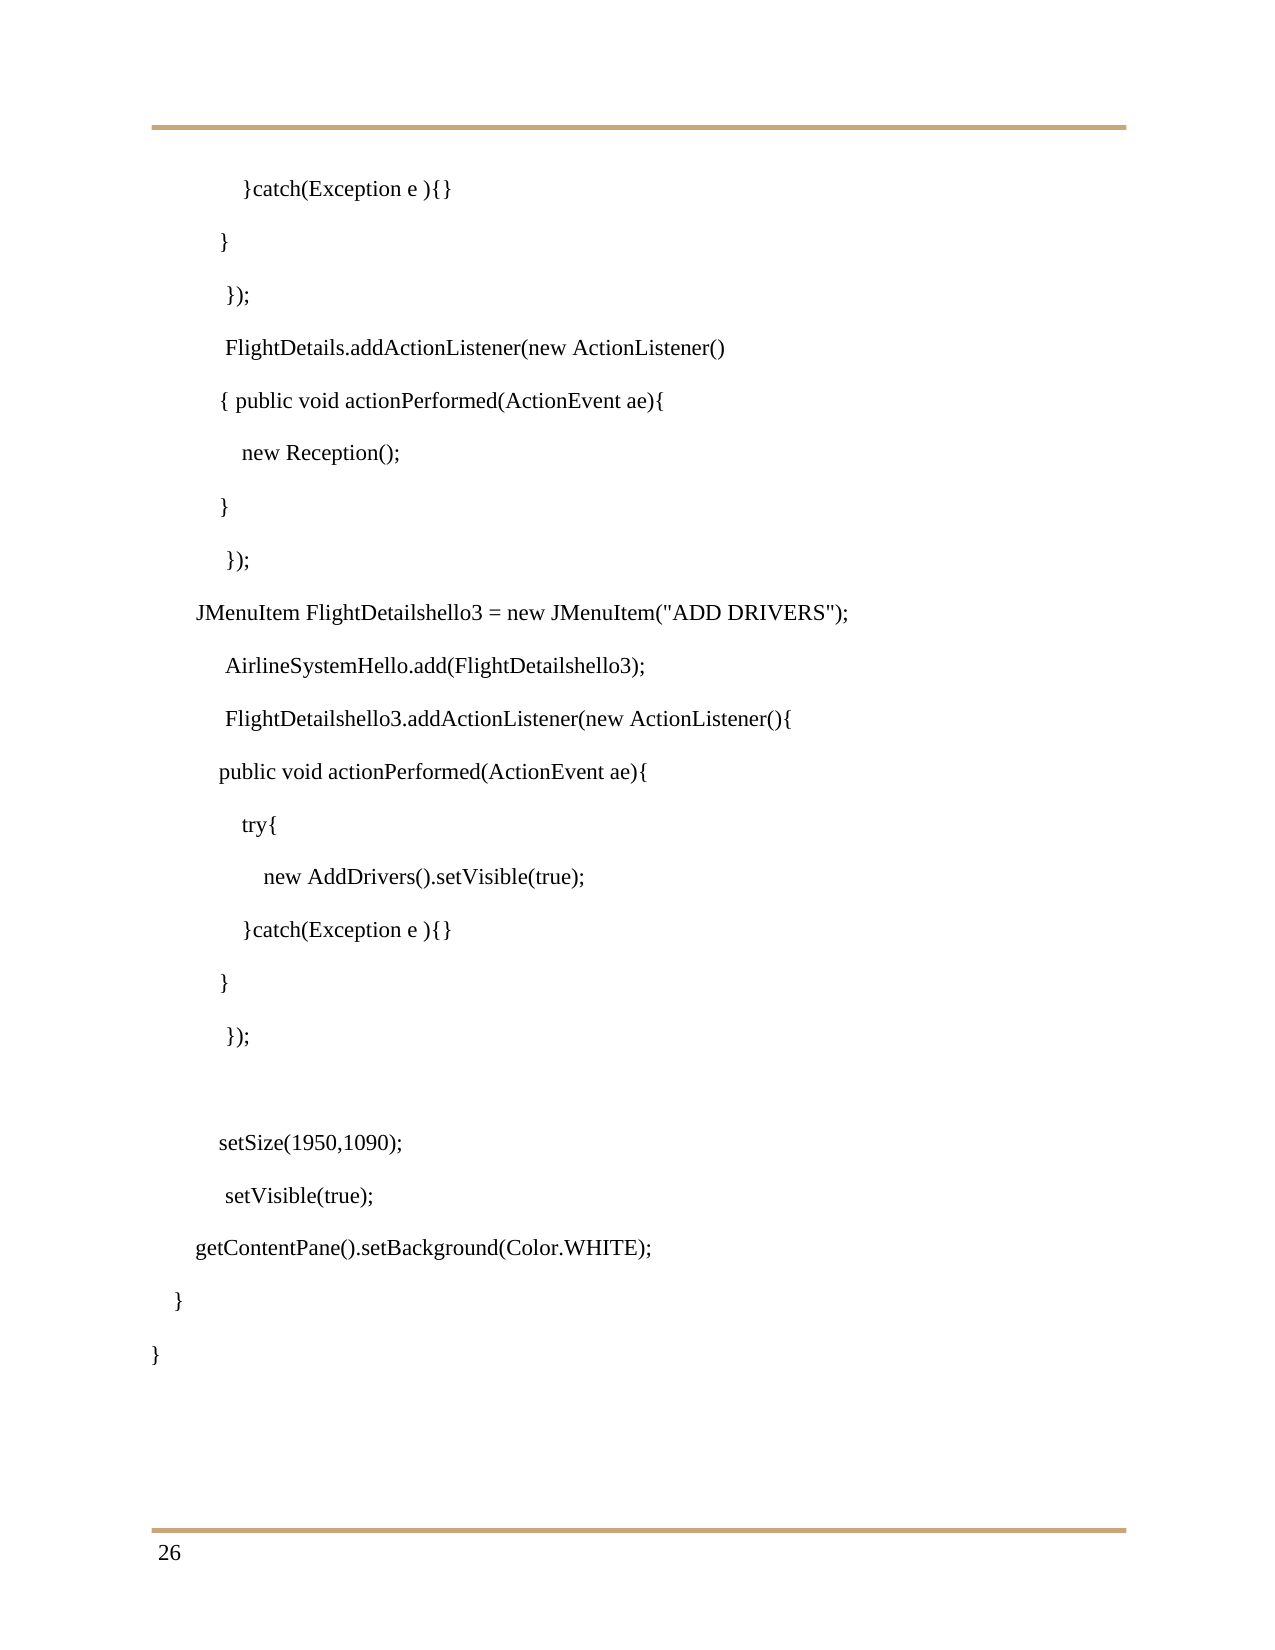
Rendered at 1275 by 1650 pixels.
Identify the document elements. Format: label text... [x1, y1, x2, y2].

picture [151, 1528, 1127, 1533]
text } [150, 1341, 1244, 1367]
text FlightDetails.addActionListener(new ActionListener(){ public void actionPerformed(ActionEvent ae){ [219, 334, 777, 413]
text JMenuItem FlightDetailshello3 = new JMenuItem("ADD DRIVERS"); AirlineSystemHello.add(FlightDetailshello3); FlightDetailshello3.addActionListener(new ActionListener(){ [196, 599, 953, 731]
text new Reception(); [242, 440, 1244, 466]
text } [219, 969, 1244, 996]
text }); [225, 281, 1244, 307]
picture [151, 125, 1127, 130]
text } [173, 1287, 1244, 1314]
text }catch(Exception e ){} [242, 174, 1244, 201]
text new AddDrivers().setVisible(true); [137, 864, 711, 890]
text public void actionPerformed(ActionEvent ae){ try{ [219, 758, 651, 837]
text }catch(Exception e ){} [242, 916, 1244, 943]
text } [219, 228, 1244, 254]
text } [219, 493, 1244, 519]
text setSize(1950,1090); setVisible(true); [219, 1129, 405, 1208]
text }); [225, 1022, 1244, 1049]
text getContentPane().setBackground(Color.WHITE); [137, 1234, 710, 1261]
text }); [225, 546, 1244, 572]
